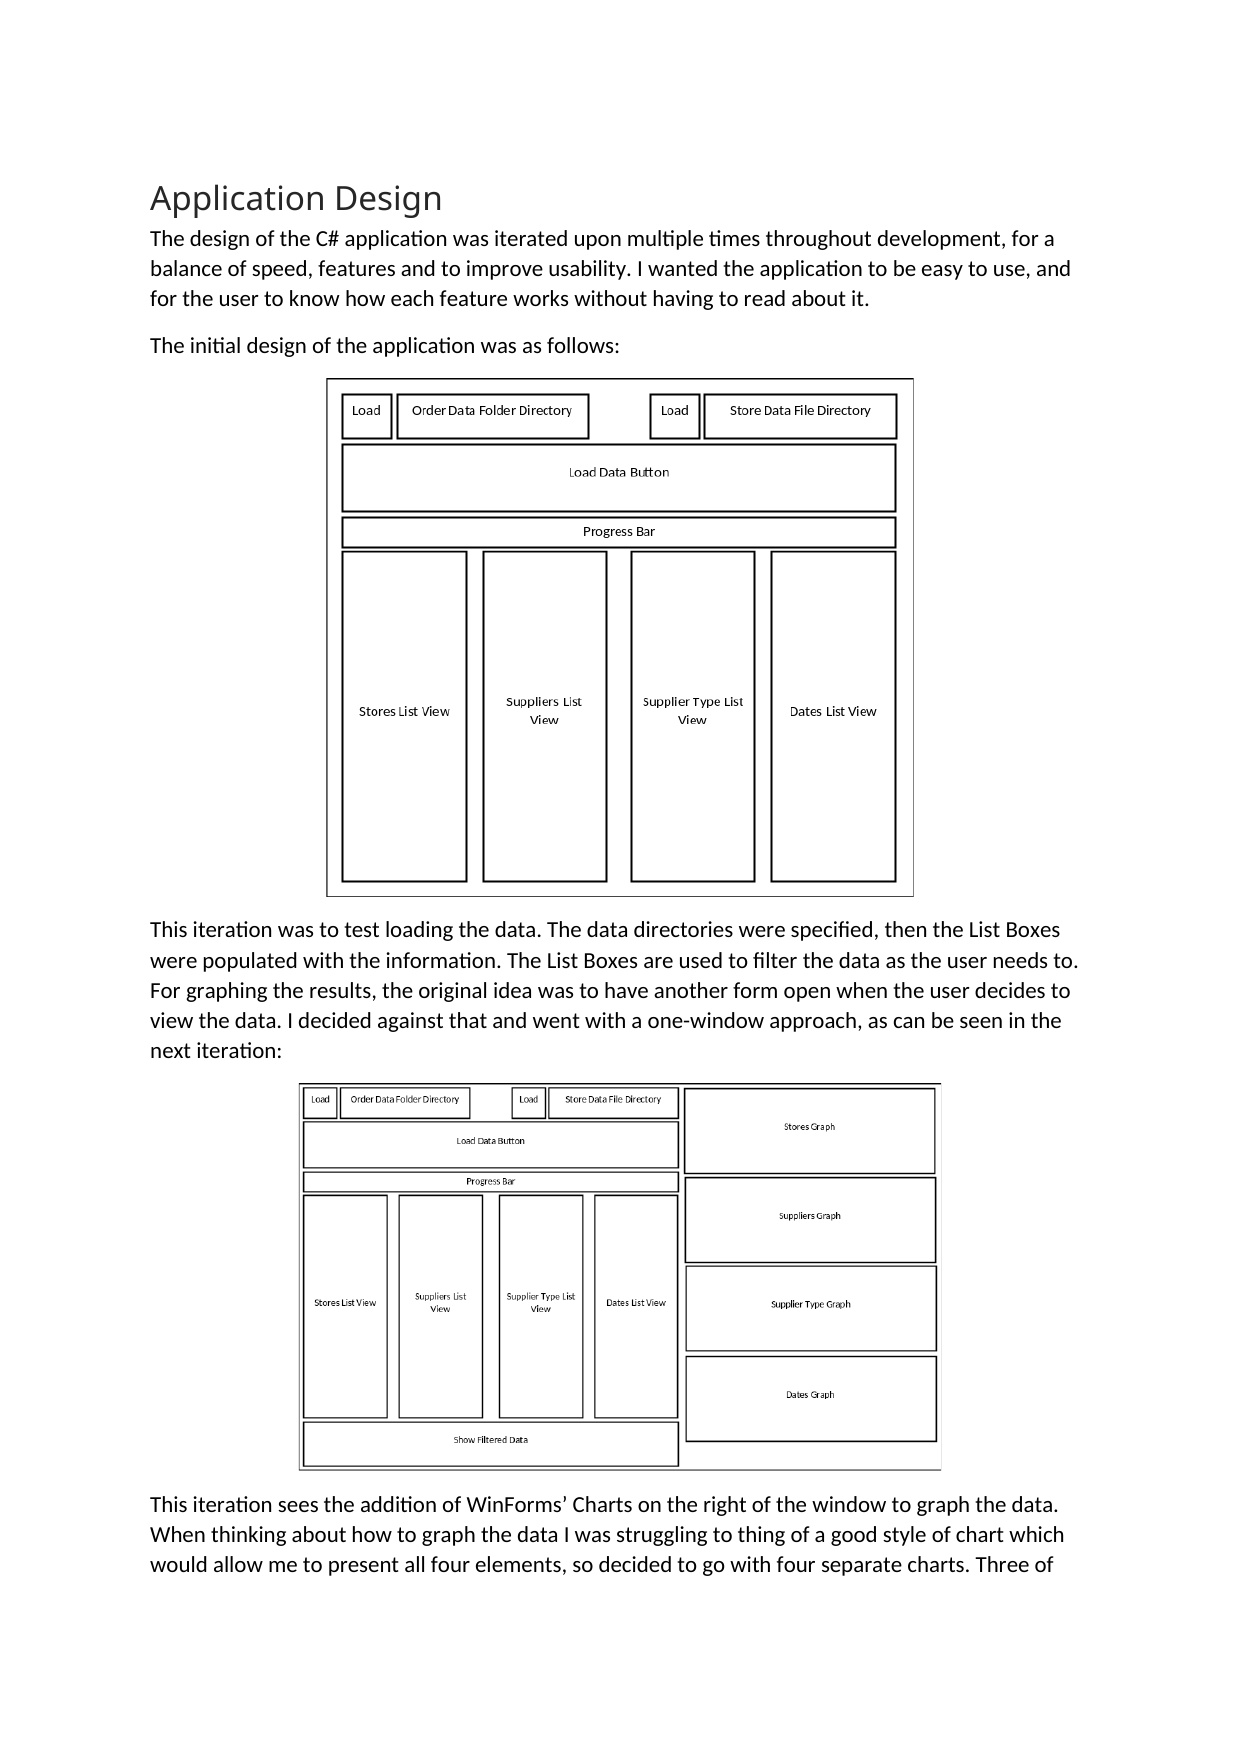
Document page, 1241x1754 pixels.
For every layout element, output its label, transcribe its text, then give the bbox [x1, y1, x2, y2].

text The initial design of the application was as follows: [150, 331, 1090, 359]
text The design of the C# application was iterated upon multiple times throughout development, for a balance of speed, features and to improve usability. I wanted the application to be easy to use, and for the user to know how each feature works without having to read about it. [150, 224, 1090, 312]
text This iteration was to test loading the data. The data directories were specified, then the List Boxes were populated with the information. The List Boxes are used to filter the data as the user needs to. For graphing the results, the original idea was to have another form open when the user decides to view the data. I decided against that and went with a one-window approach, as can be seen in the next iteration: [150, 916, 1090, 1064]
subtitle Application Design [150, 175, 1090, 220]
